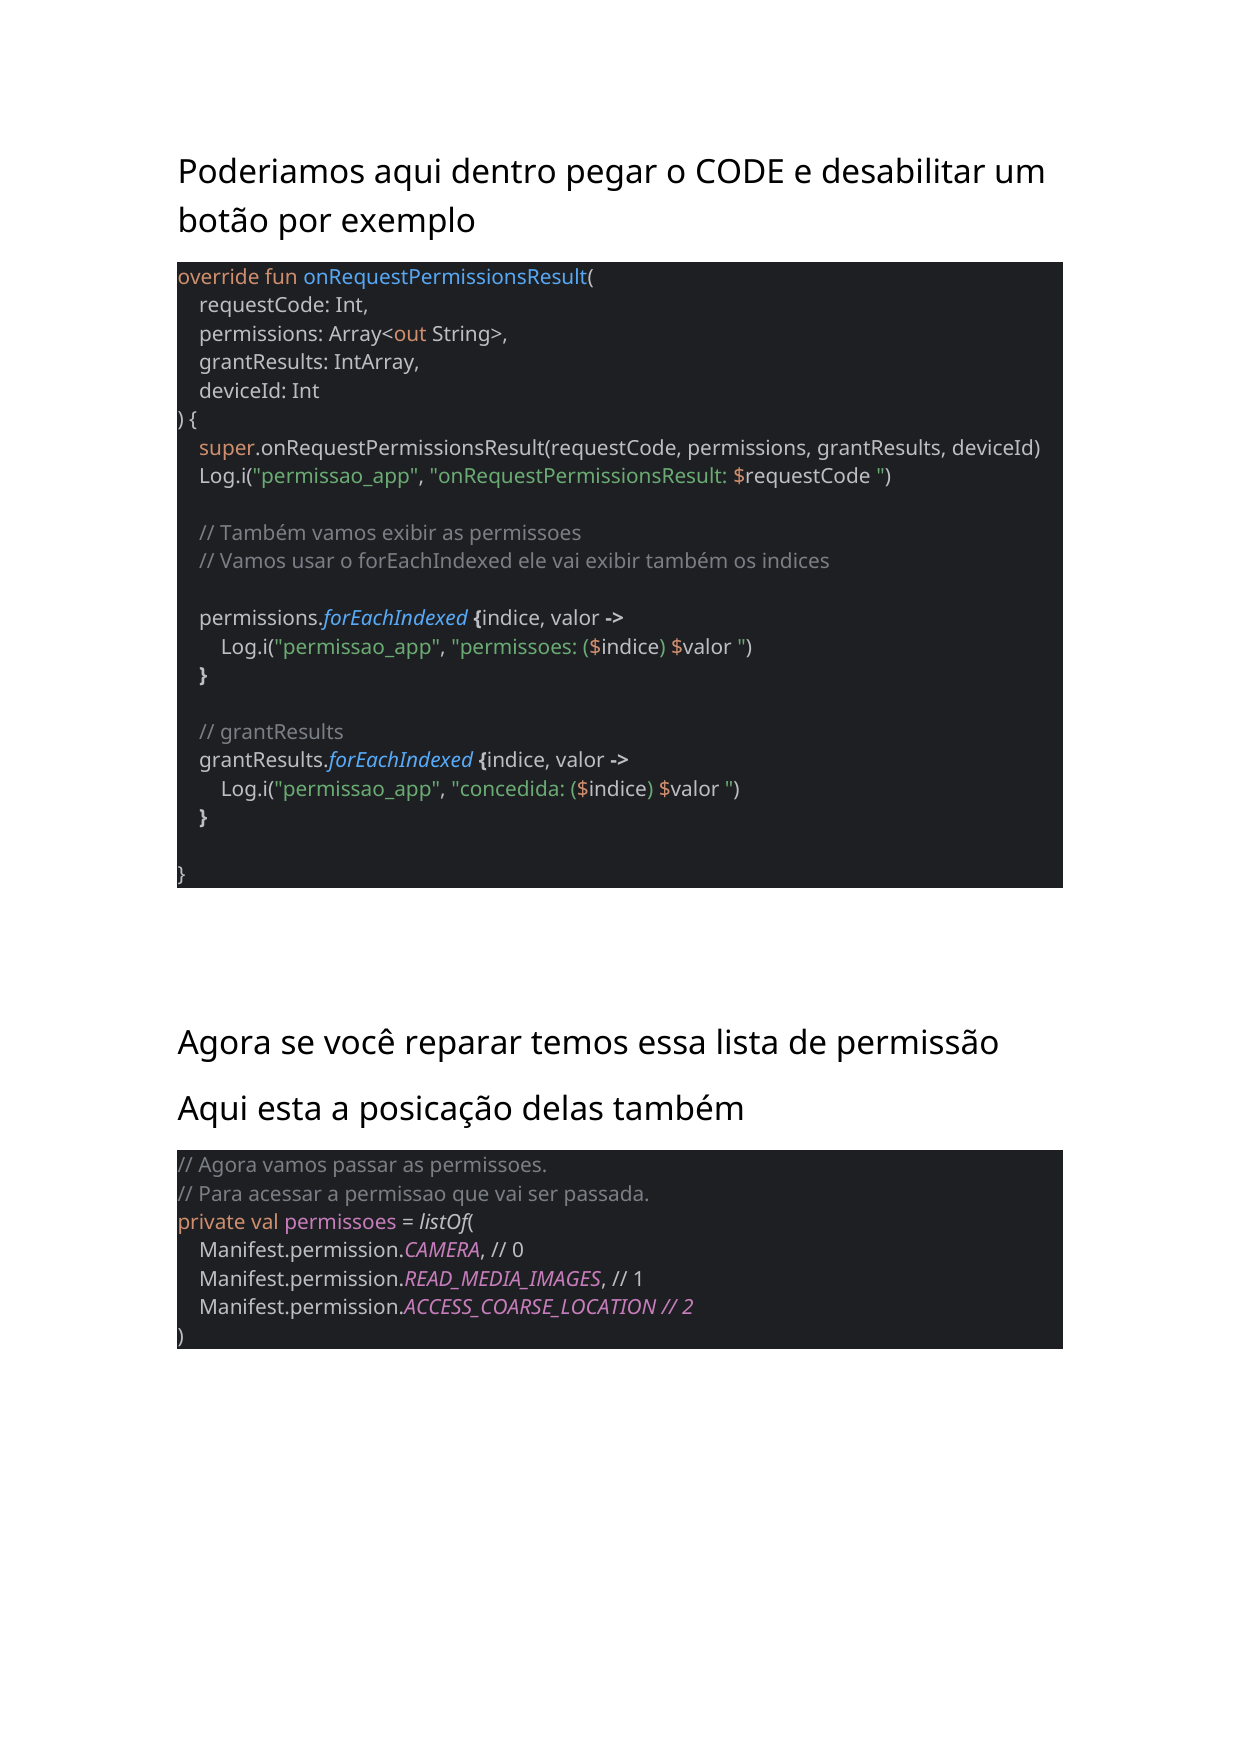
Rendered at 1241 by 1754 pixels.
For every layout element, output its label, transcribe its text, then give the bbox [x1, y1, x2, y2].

text Agora se você reparar temos essa lista de permissão [177, 1019, 1063, 1064]
text Aqui esta a posicação delas também [177, 1085, 1063, 1130]
text // Agora vamos passar as permissoes. // Para acessar a permissao que vai ser passada. private val permissoes = listOf( Manifest.permission.CAMERA, // 0 Manifest.permission.READ_MEDIA_IMAGES, // 1 Manifest.permission.ACCESS_COARSE_LOCATION // 2 ) [177, 1150, 1063, 1349]
text Poderiamos aqui dentro pegar o CODE e desabilitar um botão por exemplo [177, 148, 1063, 242]
text override fun onRequestPermissionsResult( requestCode: Int, permissions: Array<out String>, grantResults: IntArray, deviceId: Int ) { super.onRequestPermissionsResult(requestCode, permissions, grantResults, deviceId) Log.i("permissao_app", "onRequestPermissionsResult: $requestCode ") // Também vamos exibir as permissoes // Vamos usar o forEachIndexed ele vai exibir também os indices permissions.forEachIndexed {indice, valor -> Log.i("permissao_app", "permissoes: ($indice) $valor ") } // grantResults grantResults.forEachIndexed {indice, valor -> Log.i("permissao_app", "concedida: ($indice) $valor ") } } [177, 262, 1063, 888]
